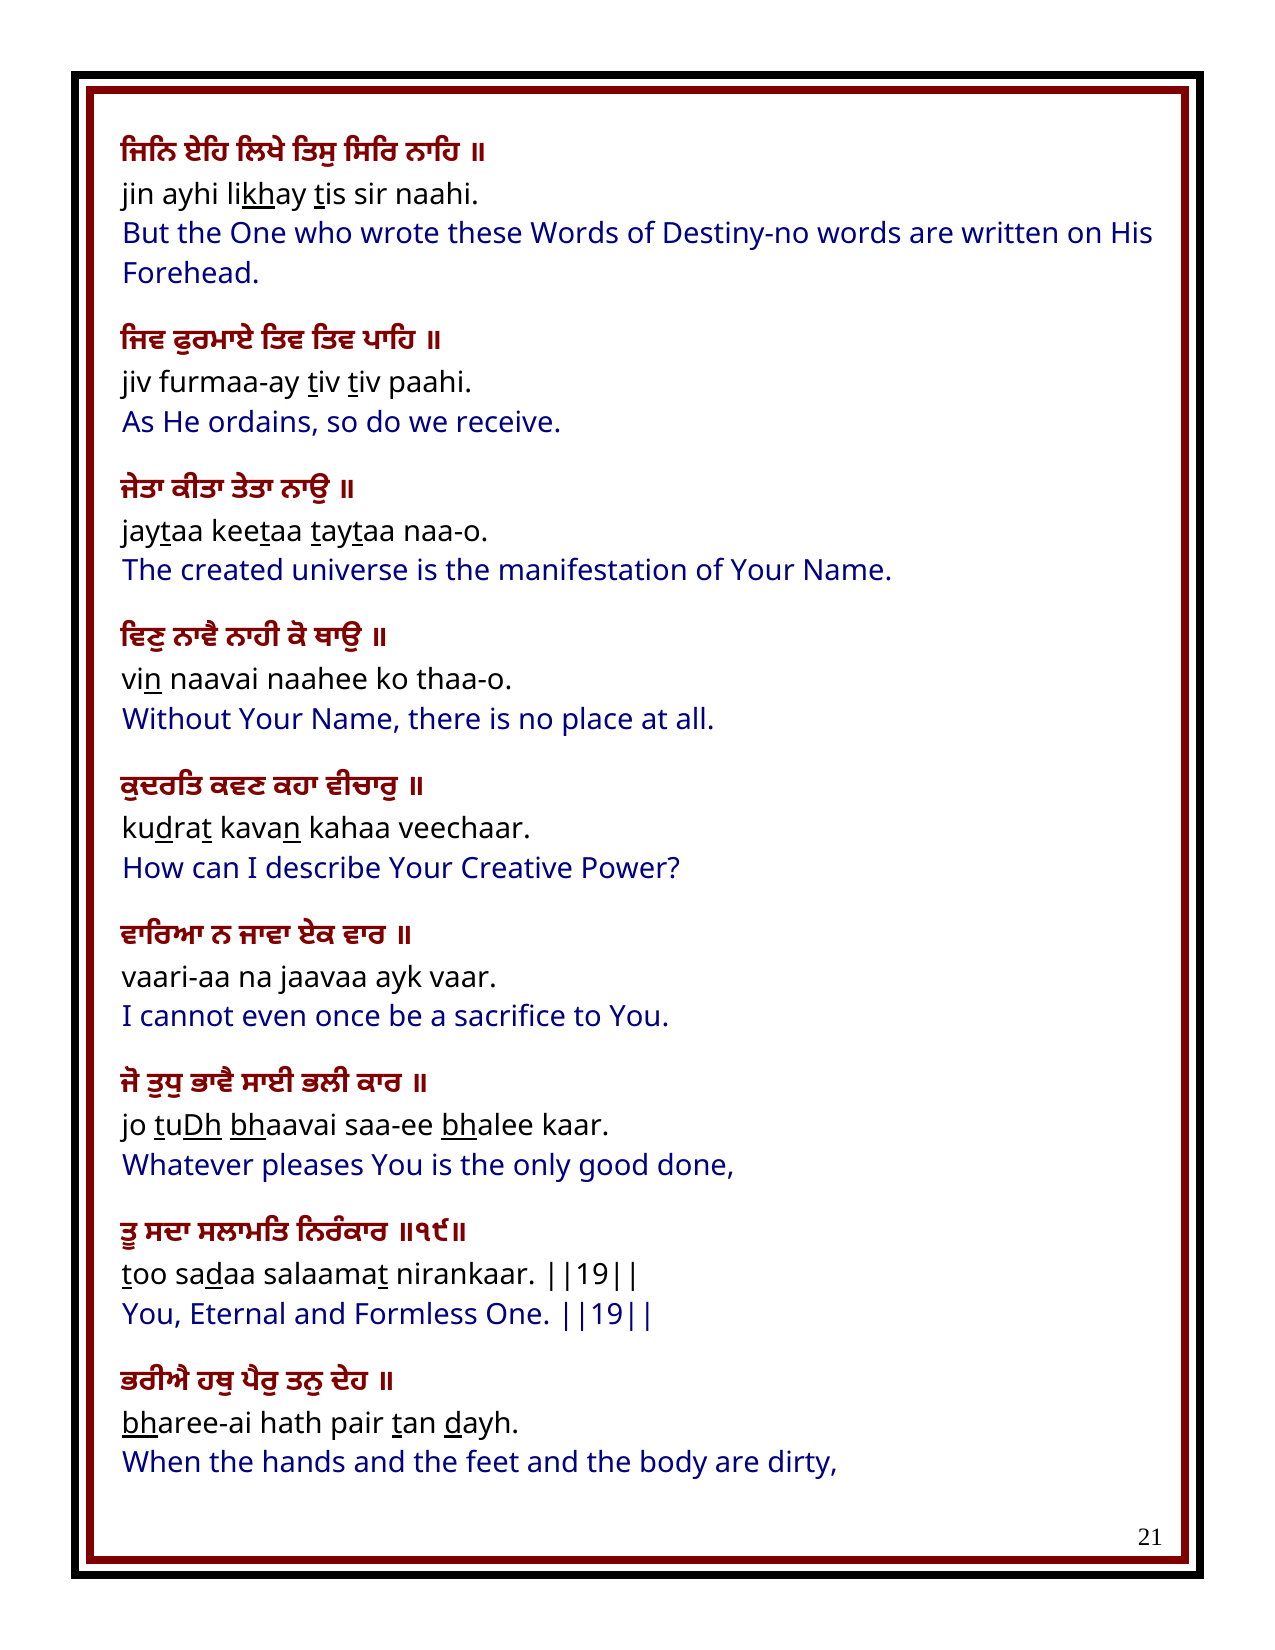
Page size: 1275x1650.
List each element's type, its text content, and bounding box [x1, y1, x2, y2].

text jin ayhi likhay tis sir naahi. [121, 173, 1162, 213]
text ਜਿਨਿ ਏਹਿ ਲਿਖੇ ਤਿਸੁ ਸਿਰਿ ਨਾਹਿ ॥ [112, 135, 1162, 173]
text ਵਾਰਿਆ ਨ ਜਾਵਾ ਏਕ ਵਾਰ ॥ [112, 918, 1162, 956]
text ਜਿਵ ਫੁਰਮਾਏ ਤਿਵ ਤਿਵ ਪਾਹਿ ॥ [112, 323, 1162, 361]
text ਭਰੀਐ ਹਥੁ ਪੈਰੁ ਤਨੁ ਦੇਹ ॥ [112, 1364, 1162, 1402]
text Without Your Name, there is no place at all. [122, 698, 1162, 738]
text Whatever pleases You is the only good done, [122, 1144, 1162, 1184]
text jiv furmaa-ay tiv tiv paahi. [121, 361, 1162, 401]
text kudrat kavan kahaa veechaar. [121, 807, 1162, 847]
text You, Eternal and Formless One. ||19|| [122, 1293, 1162, 1333]
text The created universe is the manifestation of Your Name. [122, 550, 1162, 589]
text But the One who wrote these Words of Destiny-no words are written on His Forehead. [122, 213, 1162, 292]
text jo tuDh bhaavai saa-ee bhalee kaar. [121, 1104, 1162, 1144]
text bharee-ai hath pair tan dayh. [121, 1402, 1162, 1442]
text vin naavai naahee ko thaa-o. [121, 659, 1162, 698]
text I cannot even once be a sacrifice to You. [122, 996, 1162, 1035]
text As He ordains, so do we receive. [122, 401, 1162, 441]
text ਵਿਣੁ ਨਾਵੈ ਨਾਹੀ ਕੋ ਥਾਉ ॥ [112, 621, 1162, 659]
text ਕੁਦਰਤਿ ਕਵਣ ਕਹਾ ਵੀਚਾਰੁ ॥ [112, 769, 1162, 807]
text vaari-aa na jaavaa ayk vaar. [121, 956, 1162, 996]
text ਜੋ ਤੁਧੁ ਭਾਵੈ ਸਾਈ ਭਲੀ ਕਾਰ ॥ [112, 1067, 1162, 1104]
text ਜੇਤਾ ਕੀਤਾ ਤੇਤਾ ਨਾਉ ॥ [112, 472, 1162, 510]
text too sadaa salaamat nirankaar. ||19|| [121, 1253, 1162, 1293]
text When the hands and the feet and the body are dirty, [122, 1442, 1162, 1481]
text How can I describe Your Creative Power? [122, 847, 1162, 887]
text ਤੂ ਸਦਾ ਸਲਾਮਤਿ ਨਿਰੰਕਾਰ ॥੧੯॥ [112, 1215, 1162, 1253]
text jaytaa keetaa taytaa naa-o. [121, 510, 1162, 550]
